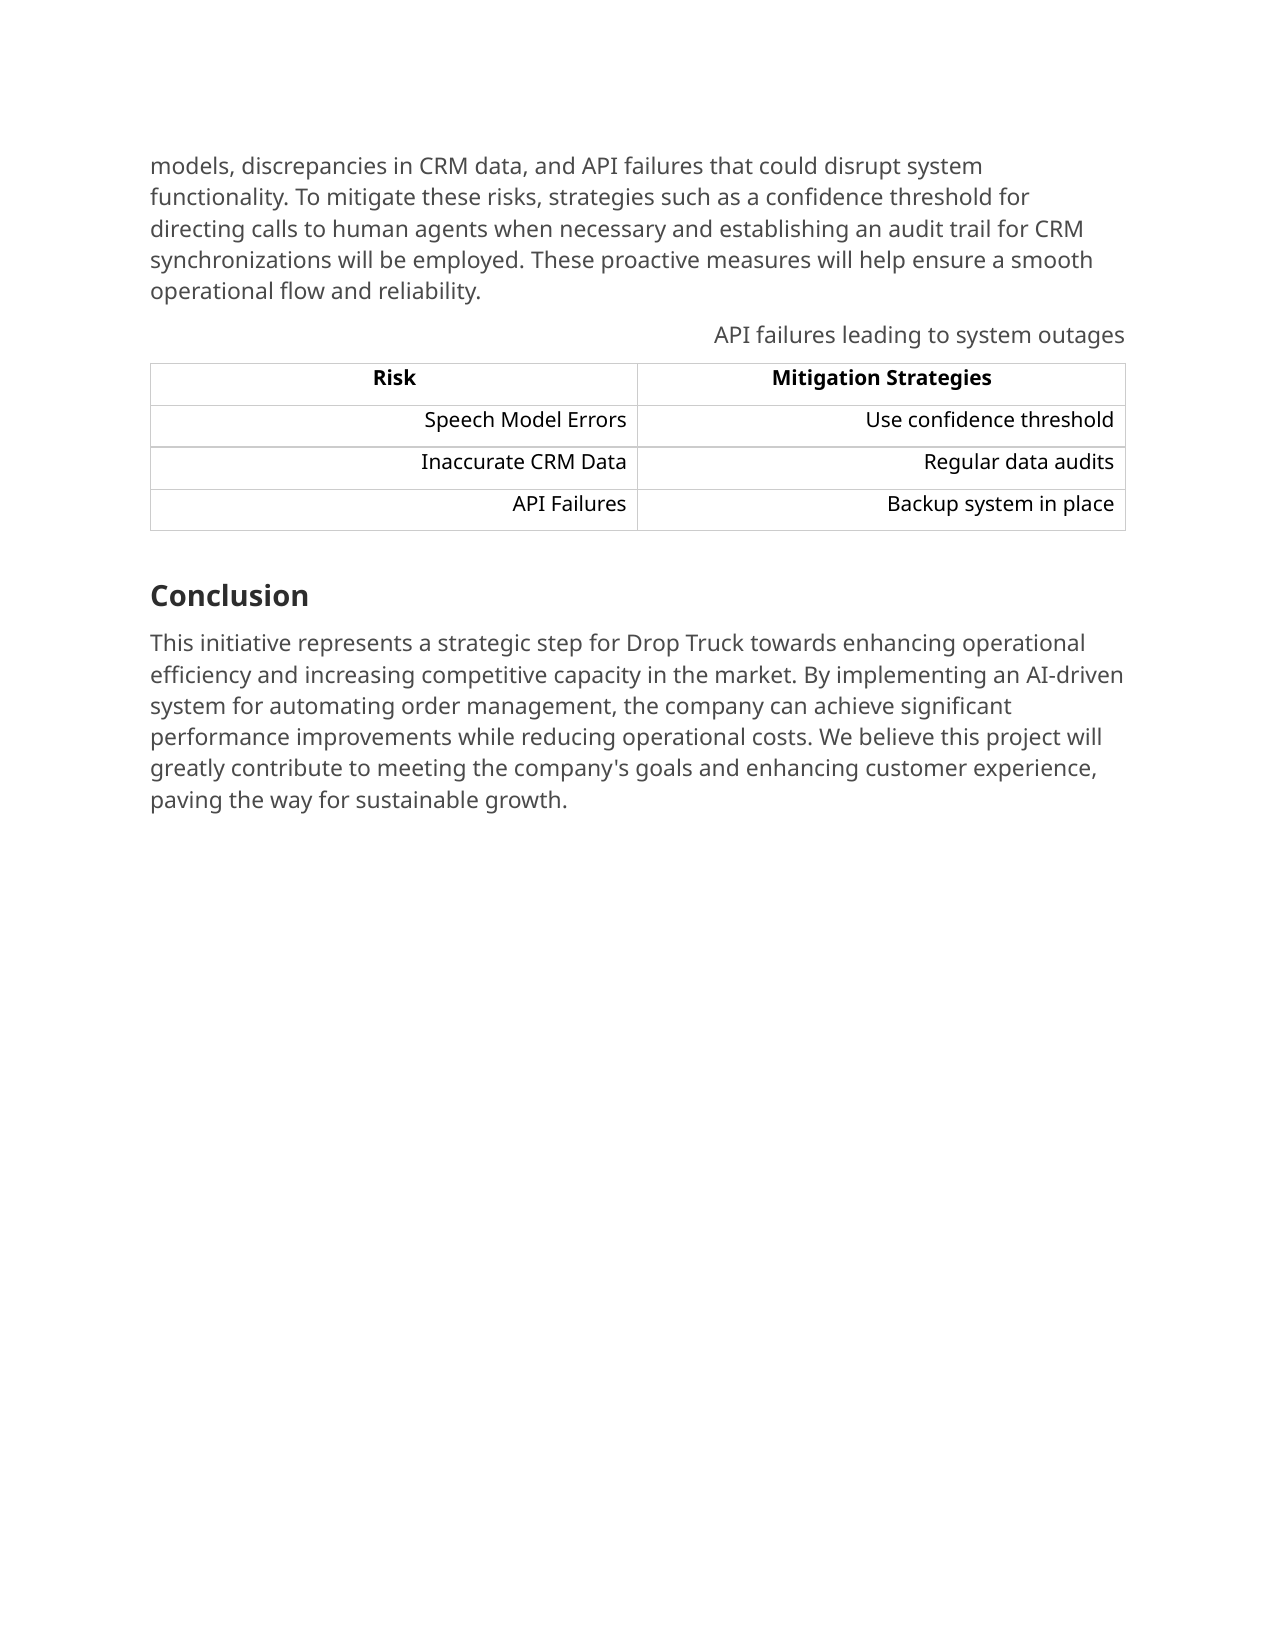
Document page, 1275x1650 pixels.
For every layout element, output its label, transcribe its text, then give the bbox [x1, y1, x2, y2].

table_cell Speech Model Errors [151, 406, 637, 446]
table_cell Inaccurate CRM Data [151, 448, 637, 488]
text API failures leading to system outages [150, 319, 1125, 350]
table_header Risk [151, 364, 637, 404]
table_cell Use confidence threshold [638, 406, 1125, 446]
table_cell API Failures [151, 490, 637, 530]
table_cell Regular data audits [638, 448, 1125, 488]
table_cell Backup system in place [638, 490, 1125, 530]
text This initiative represents a strategic step for Drop Truck towards enhancing operational efficiency and increasing competitive capacity in the market. By implementing an AI-driven system for automating order management, the company can achieve significant performance improvements while reducing operational costs. We believe this project will greatly contribute to meeting the company's goals and enhancing customer experience, paving the way for sustainable growth. [150, 627, 1125, 815]
text Conclusion [150, 575, 1125, 615]
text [150, 150, 1125, 306]
table_header Mitigation Strategies [638, 364, 1125, 404]
